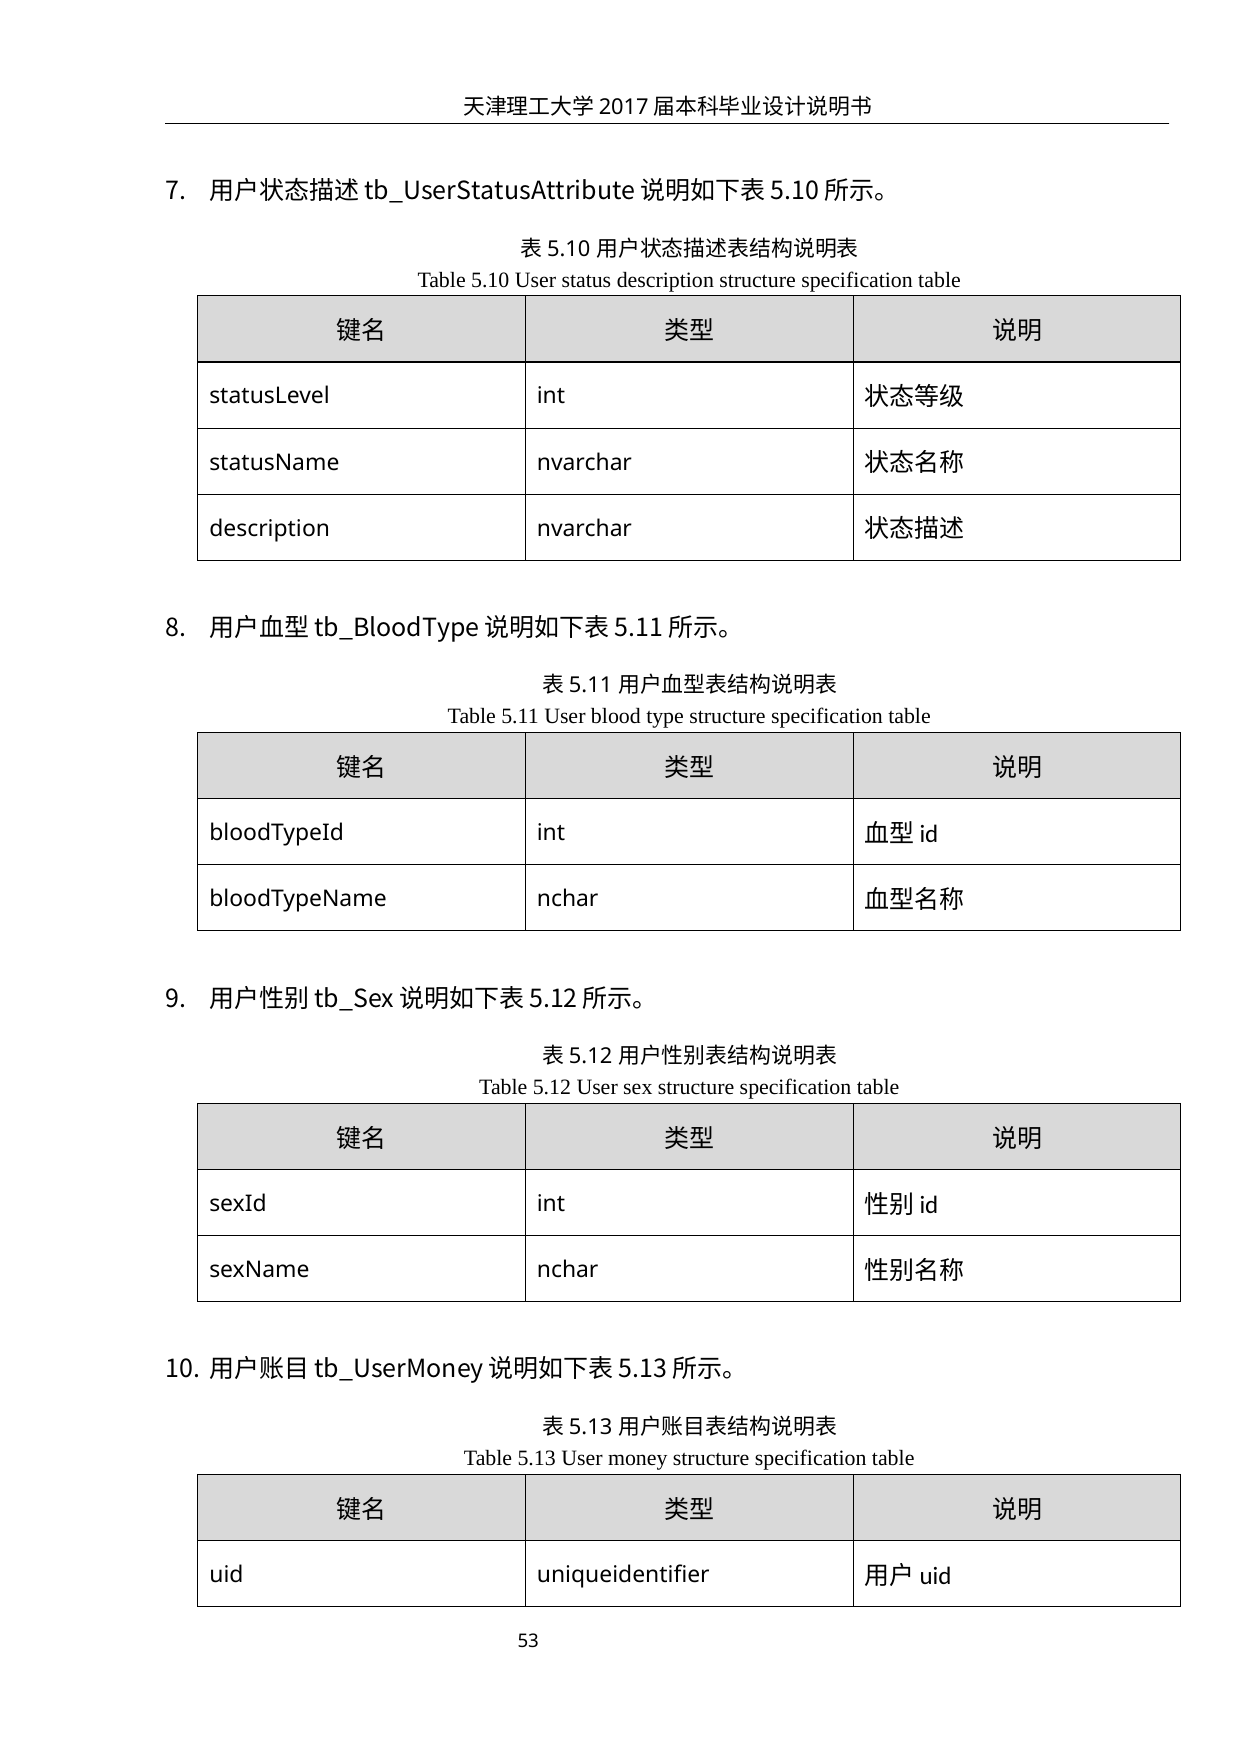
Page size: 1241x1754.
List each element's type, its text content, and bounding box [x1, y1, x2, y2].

table_cell bloodTypeName [198, 865, 525, 930]
table_cell int [526, 1170, 853, 1235]
table_cell statusLevel [198, 363, 525, 427]
table_header 键名 [198, 296, 525, 361]
table_cell int [526, 363, 853, 427]
list 用户账目tb_UserMoney说明如下表5.13所示。 [165, 1334, 1169, 1399]
table_cell description [198, 495, 525, 559]
table_cell nvarchar [526, 429, 853, 493]
table_cell statusName [198, 429, 525, 493]
list 用户状态描述tb_UserStatusAttribute说明如下表5.10所示。 [165, 156, 1169, 221]
table_cell 状态名称 [854, 429, 1180, 493]
table_cell nvarchar [526, 495, 853, 559]
table_header 说明 [854, 733, 1180, 798]
table_cell nchar [526, 865, 853, 930]
table_header 说明 [854, 296, 1180, 361]
list 表 5.10 用户状态描述表结构说明表 [209, 230, 1169, 263]
table_cell sexName [198, 1236, 525, 1301]
table_cell 血型id [854, 799, 1180, 864]
table_header 键名 [198, 1104, 525, 1169]
table_header 键名 [198, 733, 525, 798]
table_cell int [526, 799, 853, 864]
table_header 说明 [854, 1475, 1180, 1540]
list 表 5.11 用户血型表结构说明表 [209, 667, 1169, 700]
list 表 5.13 用户账目表结构说明表 [209, 1409, 1169, 1441]
list Table 5.13 User money structure specification table [209, 1441, 1169, 1474]
table_cell 性别名称 [854, 1236, 1180, 1301]
list 用户血型tb_BloodType说明如下表5.11所示。 [165, 593, 1169, 658]
table_cell bloodTypeId [198, 799, 525, 864]
table_cell sexId [198, 1170, 525, 1235]
table_cell 用户uid [854, 1541, 1180, 1606]
list 用户性别tb_Sex说明如下表5.12所示。 [165, 964, 1169, 1029]
table_cell 血型名称 [854, 865, 1180, 930]
table_cell uid [198, 1541, 525, 1606]
list Table 5.11 User blood type structure specification table [209, 700, 1169, 732]
table_cell 状态等级 [854, 363, 1180, 427]
table_header 类型 [526, 296, 853, 361]
list Table 5.10 User status description structure specification table [209, 263, 1169, 295]
table_header 类型 [526, 1475, 853, 1540]
table_header 类型 [526, 733, 853, 798]
table_cell 状态描述 [854, 495, 1180, 559]
list Table 5.12 User sex structure specification table [209, 1070, 1169, 1103]
list 表 5.12 用户性别表结构说明表 [209, 1038, 1169, 1070]
table_cell nchar [526, 1236, 853, 1301]
table_cell uniqueidentifier [526, 1541, 853, 1606]
table_cell 性别id [854, 1170, 1180, 1235]
table_header 类型 [526, 1104, 853, 1169]
table_header 说明 [854, 1104, 1180, 1169]
table_header 键名 [198, 1475, 525, 1540]
